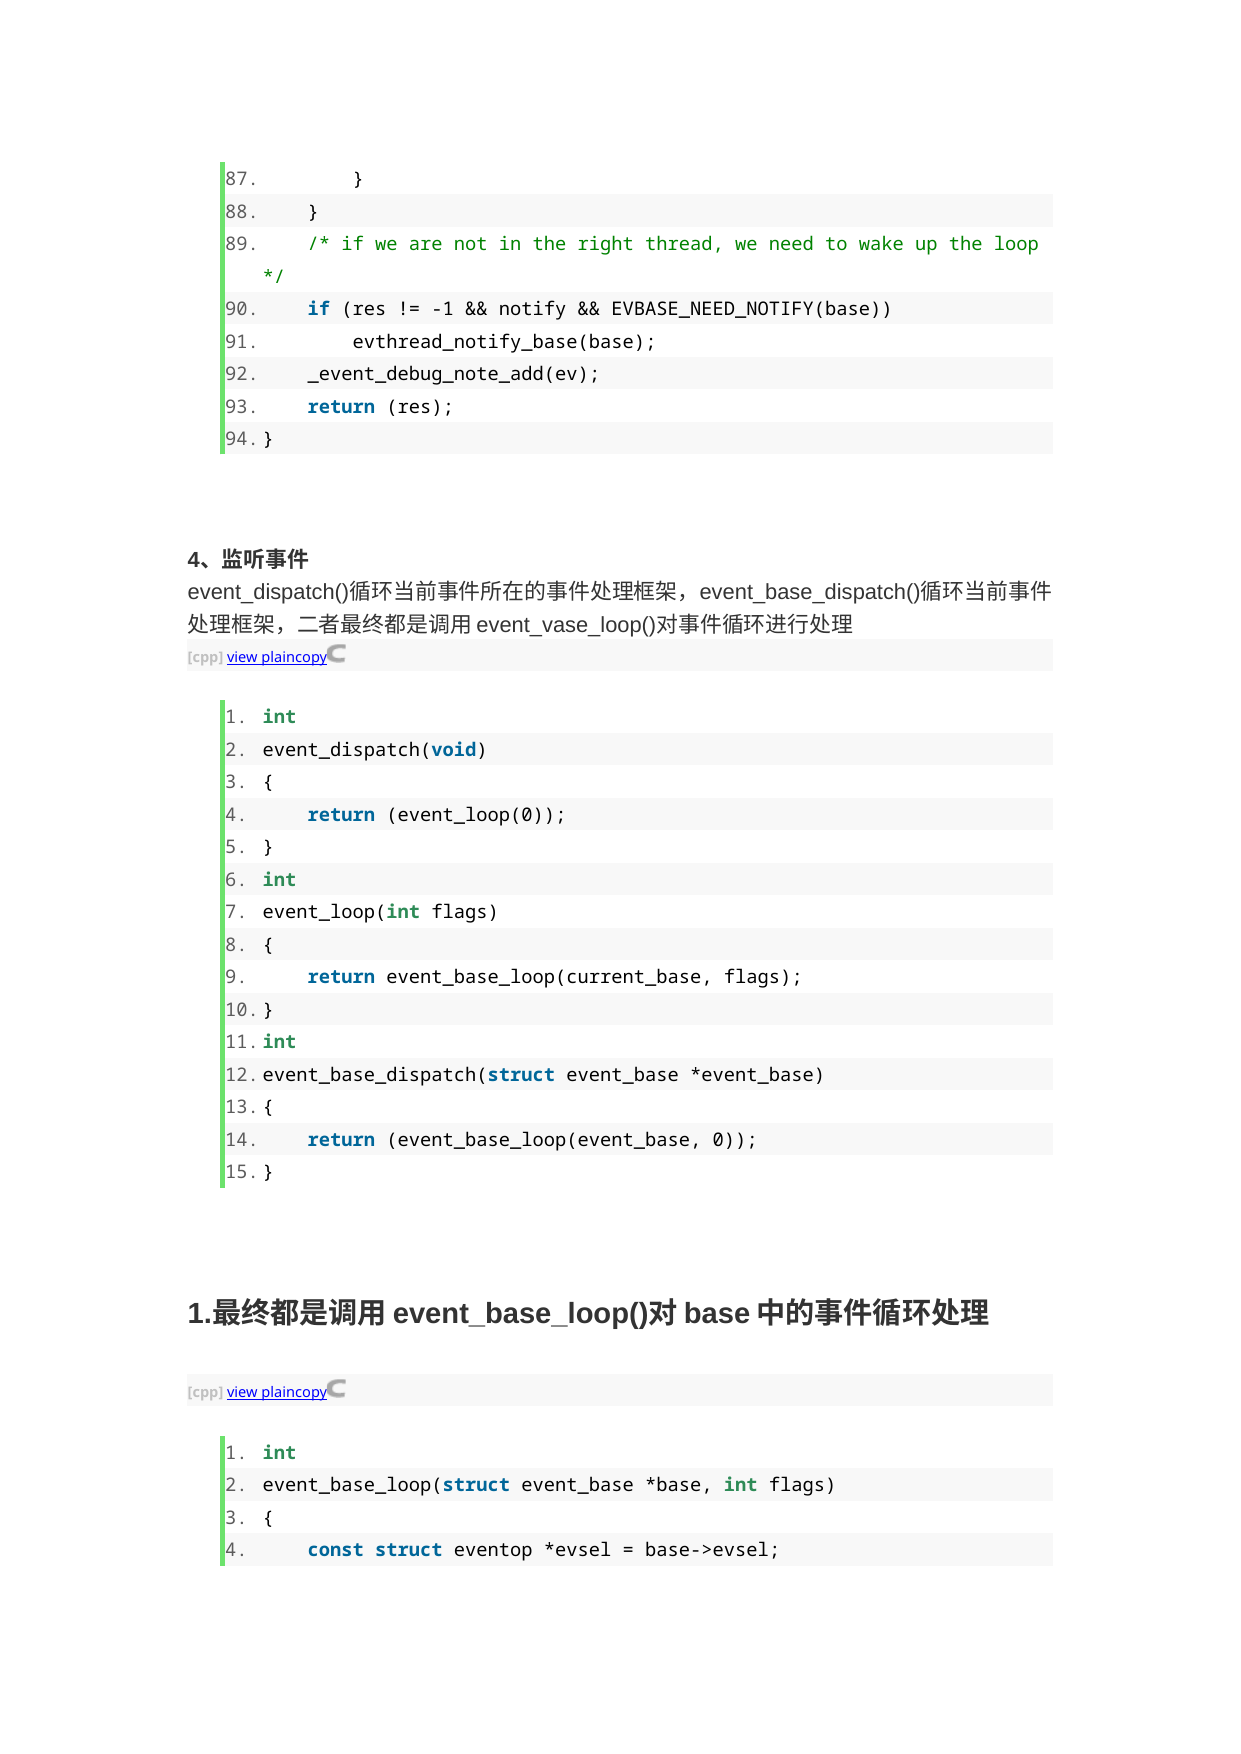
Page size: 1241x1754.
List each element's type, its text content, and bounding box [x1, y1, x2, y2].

text [cpp] view plaincopy [187, 639, 1053, 671]
list { [225, 928, 1053, 960]
list } [225, 993, 1053, 1025]
list int [225, 1436, 1053, 1468]
list } [225, 194, 1053, 227]
list /* if we are not in the right thread, we need to wake up the loop */ [225, 227, 1053, 292]
list _event_debug_note_add(ev); [225, 357, 1053, 389]
list int [225, 1025, 1053, 1058]
subtitle 1.最终都是调用event_base_loop()对base中的事件循环处理 [187, 1279, 1053, 1344]
list } [225, 162, 1053, 194]
list { [225, 1090, 1053, 1123]
list evthread_notify_base(base); [225, 324, 1053, 357]
list } [225, 422, 1053, 454]
subtitle 4、监听事件 [187, 541, 1053, 574]
list return (event_base_loop(event_base, 0)); [225, 1123, 1053, 1155]
list } [225, 830, 1053, 863]
list const struct eventop *evsel = base->evsel; [225, 1533, 1053, 1566]
list return (res); [225, 389, 1053, 422]
list event_base_dispatch(struct event_base *event_base) [225, 1058, 1053, 1090]
list event_loop(int flags) [225, 895, 1053, 928]
list if (res != -1 && notify && EVBASE_NEED_NOTIFY(base)) [225, 292, 1053, 324]
list { [225, 765, 1053, 798]
text event_dispatch()循环当前事件所在的事件处理框架，event_base_dispatch()循环当前事件处理框架，二者最终都是调用event_vase_loop()对事件循环进行处理 [187, 574, 1053, 639]
picture [326, 1378, 346, 1398]
text [cpp] view plaincopy [187, 1374, 1053, 1406]
list int [225, 863, 1053, 895]
list event_base_loop(struct event_base *base, int flags) [225, 1468, 1053, 1501]
picture [326, 643, 346, 663]
list { [225, 1501, 1053, 1533]
list int [225, 700, 1053, 733]
list return (event_loop(0)); [225, 798, 1053, 830]
list return event_base_loop(current_base, flags); [225, 960, 1053, 993]
list } [225, 1155, 1053, 1188]
list event_dispatch(void) [225, 733, 1053, 765]
